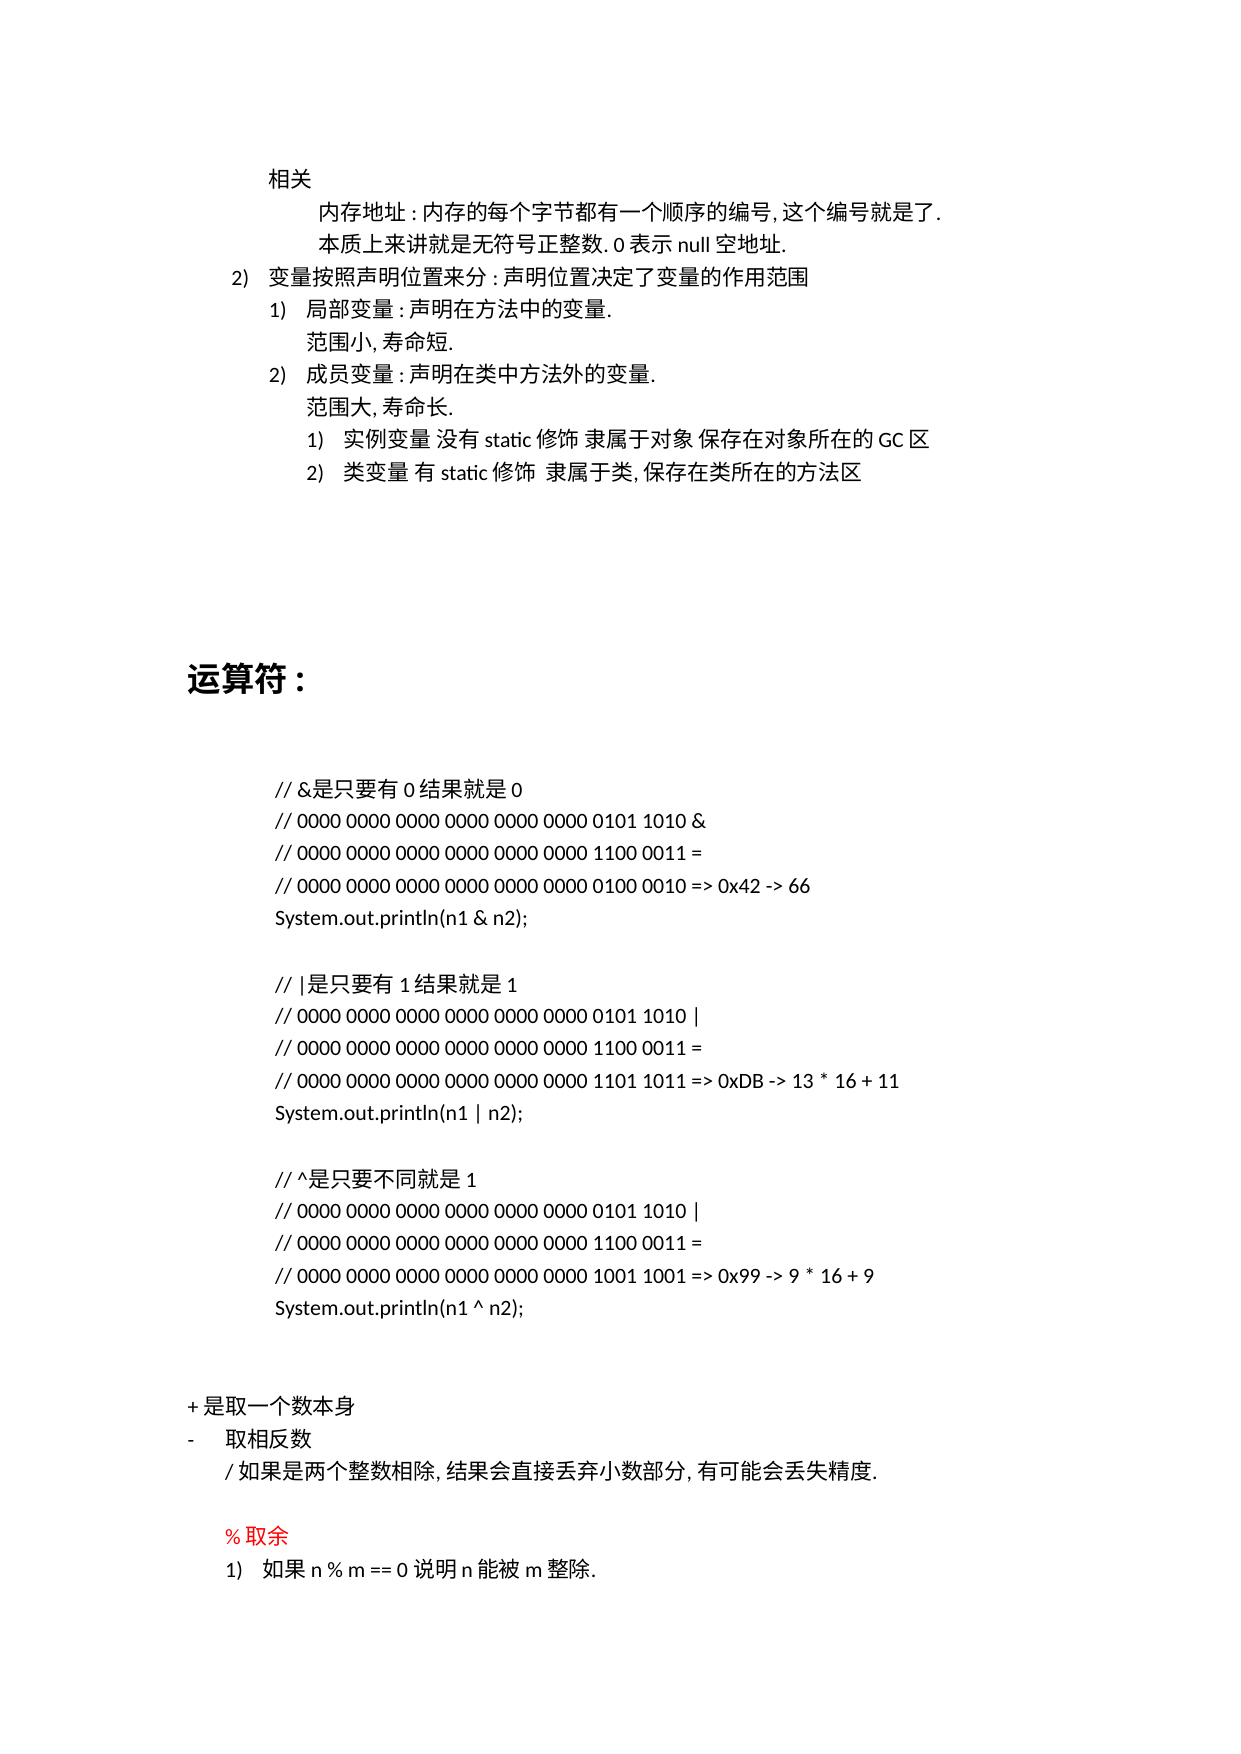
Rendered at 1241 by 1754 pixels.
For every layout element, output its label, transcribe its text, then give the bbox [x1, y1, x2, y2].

text System.out.println(n1 | n2); [187, 1096, 1053, 1129]
text // 0000 0000 0000 0000 0000 0000 0101 1010 | [187, 999, 1053, 1031]
list 取相反数 [187, 1421, 1053, 1454]
text + 是取一个数本身 [187, 1389, 1053, 1421]
text // 0000 0000 0000 0000 0000 0000 0100 0010 => 0x42 -> 66 [187, 869, 1053, 901]
text // &是只要有0结果就是0 [275, 771, 1053, 804]
text // ^是只要不同就是1 [187, 1161, 1053, 1194]
list 变量按照声明位置来分 : 声明位置决定了变量的作用范围 [231, 259, 1053, 292]
list 实例变量 没有static修饰 隶属于对象 保存在对象所在的GC区 [306, 422, 1053, 454]
text // 0000 0000 0000 0000 0000 0000 1001 1001 => 0x99 -> 9 * 16 + 9 [187, 1259, 1053, 1291]
subtitle 运算符 : [187, 644, 1053, 709]
text System.out.println(n1 & n2); [187, 901, 1053, 934]
list 范围小, 寿命短. [306, 324, 1053, 357]
list 范围大, 寿命长. [306, 389, 1053, 422]
list 内存地址 : 内存的每个字节都有一个顺序的编号, 这个编号就是了. [269, 194, 1053, 227]
text System.out.println(n1 ^ n2); [187, 1291, 1053, 1324]
text // 0000 0000 0000 0000 0000 0000 0101 1010 & [187, 804, 1053, 836]
list 局部变量 : 声明在方法中的变量. [269, 292, 1053, 324]
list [269, 162, 1053, 194]
list 成员变量 : 声明在类中方法外的变量. [269, 357, 1053, 389]
text // 0000 0000 0000 0000 0000 0000 1100 0011 = [187, 1226, 1053, 1259]
list % 取余 [225, 1519, 1053, 1551]
list / 如果是两个整数相除, 结果会直接丢弃小数部分, 有可能会丢失精度. [225, 1454, 1053, 1486]
list 本质上来讲就是无符号正整数. 0表示null 空地址. [269, 227, 1053, 259]
text // 0000 0000 0000 0000 0000 0000 1100 0011 = [187, 836, 1053, 869]
text // 0000 0000 0000 0000 0000 0000 1100 0011 = [187, 1031, 1053, 1064]
list 如果n % m == 0 说明n能被m整除. [225, 1551, 1053, 1584]
text // 0000 0000 0000 0000 0000 0000 1101 1011 => 0xDB -> 13 * 16 + 11 [187, 1064, 1053, 1096]
list 类变量 有static修饰 隶属于类, 保存在类所在的方法区 [306, 454, 1053, 487]
text // |是只要有1结果就是1 [187, 966, 1053, 999]
text // 0000 0000 0000 0000 0000 0000 0101 1010 | [187, 1194, 1053, 1226]
